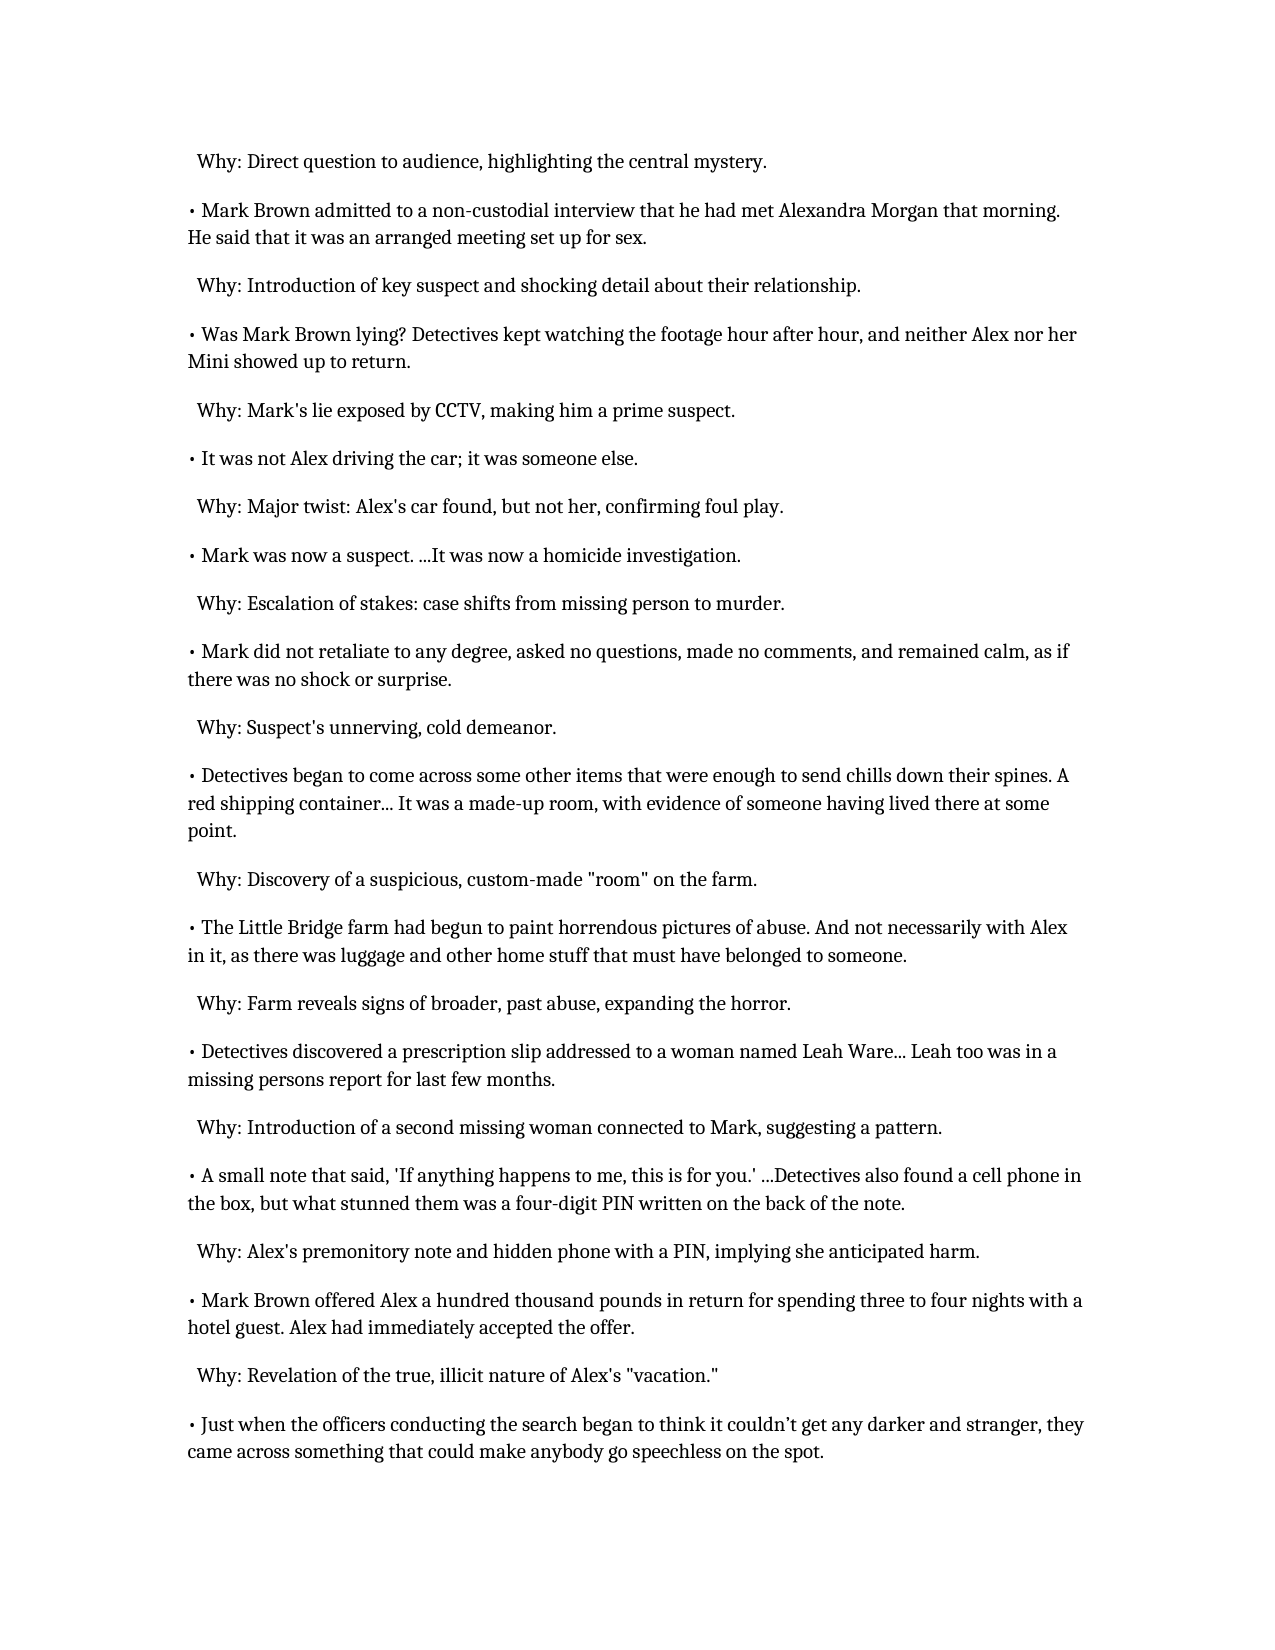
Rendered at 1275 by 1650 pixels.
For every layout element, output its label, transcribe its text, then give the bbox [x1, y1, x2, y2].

text • Mark Brown offered Alex a hundred thousand pounds in return for spending three to four nights with a hotel guest. Alex had immediately accepted the offer. [187, 1288, 1087, 1340]
text • Mark did not retaliate to any degree, asked no questions, made no comments, and remained calm, as if there was no shock or surprise. [187, 640, 1087, 691]
text Why: Introduction of key suspect and shocking detail about their relationship. [187, 274, 1087, 298]
text • Detectives discovered a prescription slip addressed to a woman named Leah Ware... Leah too was in a missing persons report for last few months. [187, 1040, 1087, 1091]
text Why: Direct question to audience, highlighting the central mystery. [187, 150, 1087, 174]
text Why: Introduction of a second missing woman connected to Mark, suggesting a pattern. [187, 1116, 1087, 1140]
text Why: Revelation of the true, illicit nature of Alex's "vacation." [187, 1364, 1087, 1388]
text Why: Farm reveals signs of broader, past abuse, expanding the horror. [187, 992, 1087, 1016]
text Why: Escalation of stakes: case shifts from missing person to murder. [187, 592, 1087, 616]
text Why: Mark's lie exposed by CCTV, making him a prime suspect. [187, 398, 1087, 422]
text Why: Major twist: Alex's car found, but not her, confirming foul play. [187, 495, 1087, 519]
text • Just when the officers conducting the search began to think it couldn’t get any darker and stranger, they came across something that could make anybody go speechless on the spot. [187, 1412, 1087, 1464]
text Why: Discovery of a suspicious, custom-made "room" on the farm. [187, 867, 1087, 891]
text • Mark Brown admitted to a non-custodial interview that he had met Alexandra Morgan that morning. He said that it was an arranged meeting set up for sex. [187, 198, 1087, 250]
text • A small note that said, 'If anything happens to me, this is for you.' ...Detectives also found a cell phone in the box, but what stunned them was a four-digit PIN written on the back of the note. [187, 1164, 1087, 1216]
text • Detectives began to come across some other items that were enough to send chills down their spines. A red shipping container... It was a made-up room, with evidence of someone having lived there at some point. [187, 764, 1087, 843]
text Why: Suspect's unnerving, cold demeanor. [187, 716, 1087, 740]
text • Mark was now a suspect. ...It was now a homicide investigation. [187, 543, 1087, 567]
text • The Little Bridge farm had begun to paint horrendous pictures of abuse. And not necessarily with Alex in it, as there was luggage and other home stuff that must have belonged to someone. [187, 916, 1087, 967]
text • Was Mark Brown lying? Detectives kept watching the footage hour after hour, and neither Alex nor her Mini showed up to return. [187, 322, 1087, 374]
text • It was not Alex driving the car; it was someone else. [187, 447, 1087, 471]
text Why: Alex's premonitory note and hidden phone with a PIN, implying she anticipated harm. [187, 1240, 1087, 1264]
